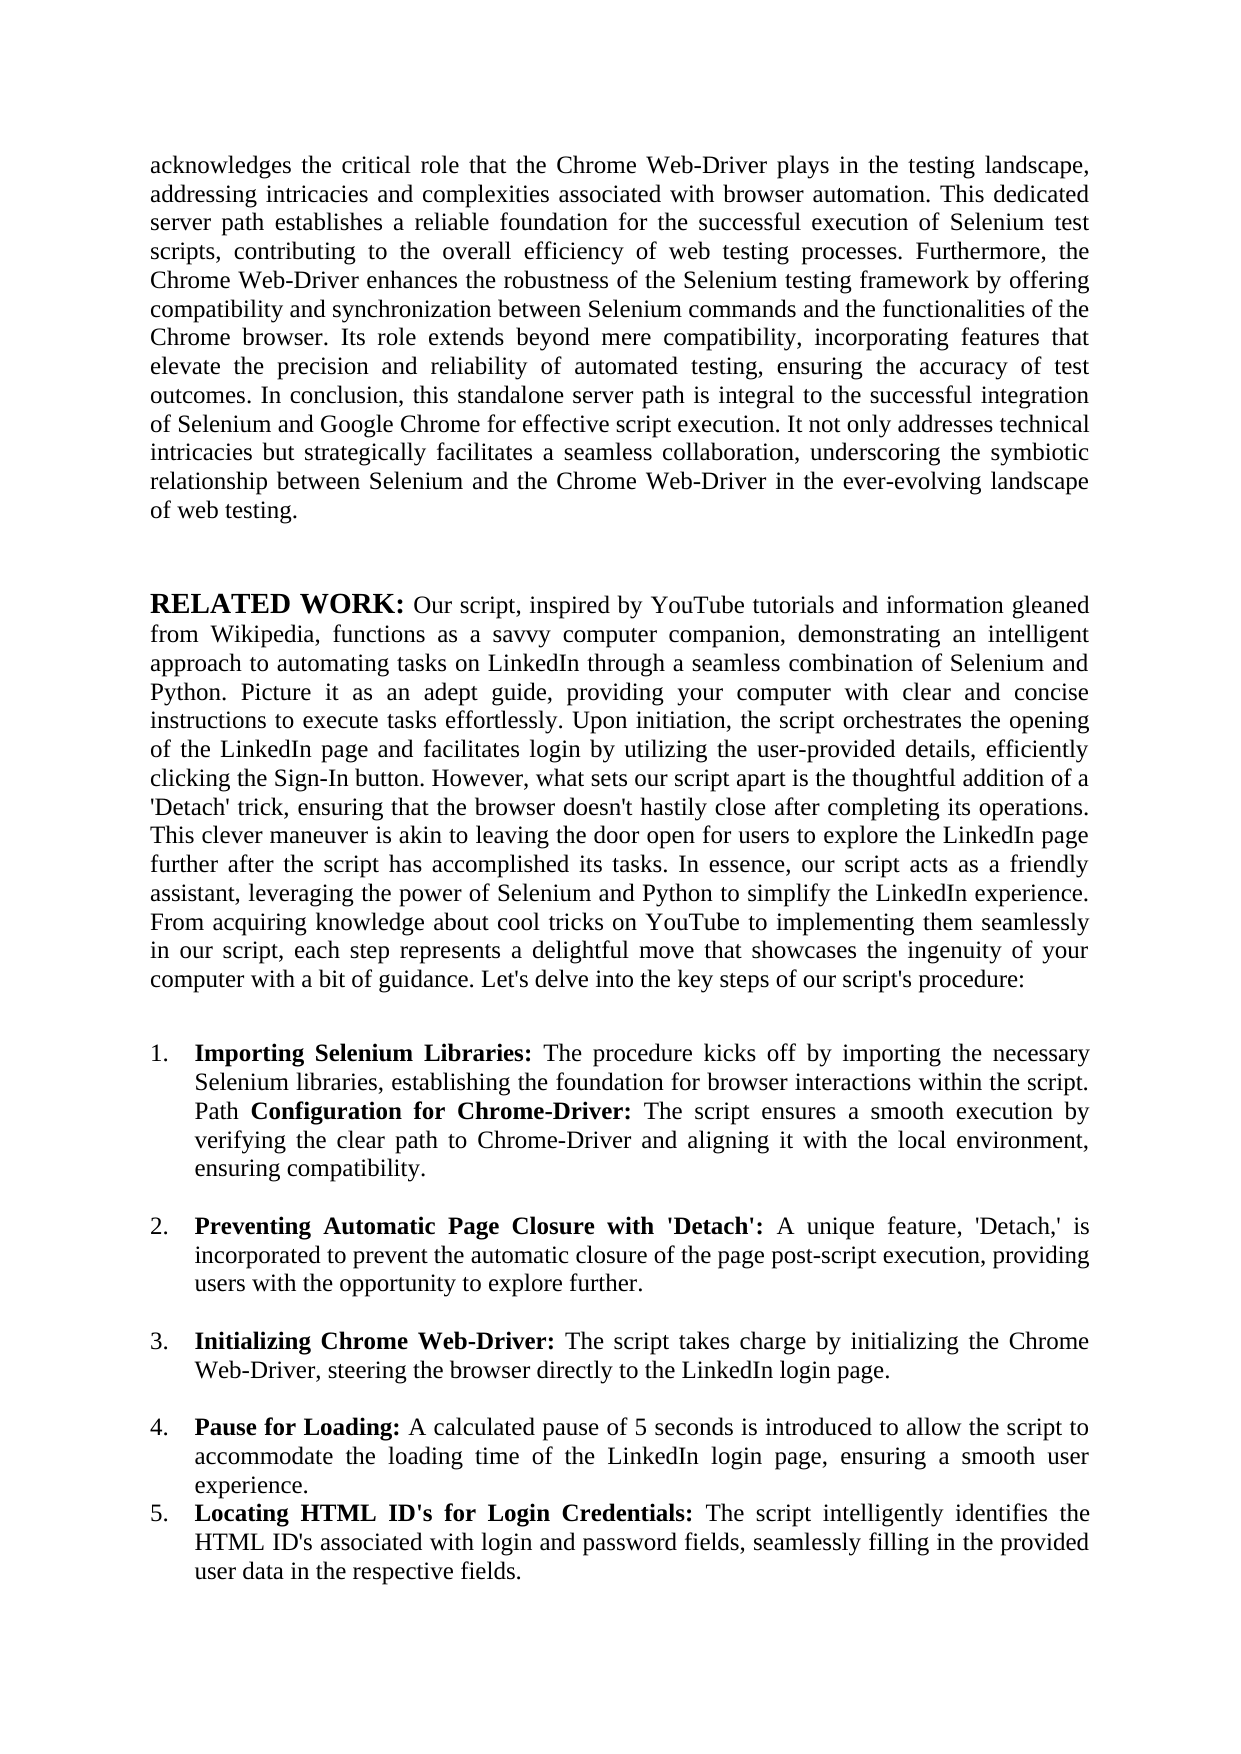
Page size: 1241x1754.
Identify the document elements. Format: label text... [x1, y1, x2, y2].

list Initializing Chrome Web-Driver: The script takes charge by initializing the Chrome Web-Driver, steering the browser directly to the LinkedIn login page. [150, 1326, 1090, 1383]
list Locating HTML ID's for Login Credentials: The script intelligently identifies the HTML ID's associated with login and password fields, seamlessly filling in the provided user data in the respective fields. [150, 1498, 1090, 1585]
list Preventing Automatic Page Closure with 'Detach': A unique feature, 'Detach,' is incorporated to prevent the automatic closure of the page post-script execution, providing users with the opportunity to explore further. [150, 1211, 1090, 1297]
list Pause for Loading: A calculated pause of 5 seconds is introduced to allow the script to accommodate the loading time of the LinkedIn login page, ensuring a smooth user experience. [150, 1412, 1090, 1498]
list Importing Selenium Libraries: The procedure kicks off by importing the necessary Selenium libraries, establishing the foundation for browser interactions within the script. Path Configuration for Chrome-Driver: The script ensures a smooth execution by verifying the clear path to Chrome-Driver and aligning it with the local environment, ensuring compatibility. [150, 1038, 1090, 1182]
text RELATED WORK: Our script, inspired by YouTube tutorials and information gleaned from Wikipedia, functions as a savvy computer companion, demonstrating an intelligent approach to automating tasks on LinkedIn through a seamless combination of Selenium and Python. Picture it as an adept guide, providing your computer with clear and concise instructions to execute tasks effortlessly. Upon initiation, the script orchestrates the opening of the LinkedIn page and facilitates login by utilizing the user-provided details, efficiently clicking the Sign-In button. However, what sets our script apart is the thoughtful addition of a 'Detach' trick, ensuring that the browser doesn't hastily close after completing its operations. This clever maneuver is akin to leaving the door open for users to explore the LinkedIn page further after the script has accomplished its tasks. In essence, our script acts as a friendly assistant, leveraging the power of Selenium and Python to simplify the LinkedIn experience. From acquiring knowledge about cool tricks on YouTube to implementing them seamlessly in our script, each step represents a delightful move that showcases the ingenuity of your computer with a bit of guidance. Let's delve into the key steps of our script's procedure: [150, 586, 1090, 993]
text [150, 150, 1090, 524]
